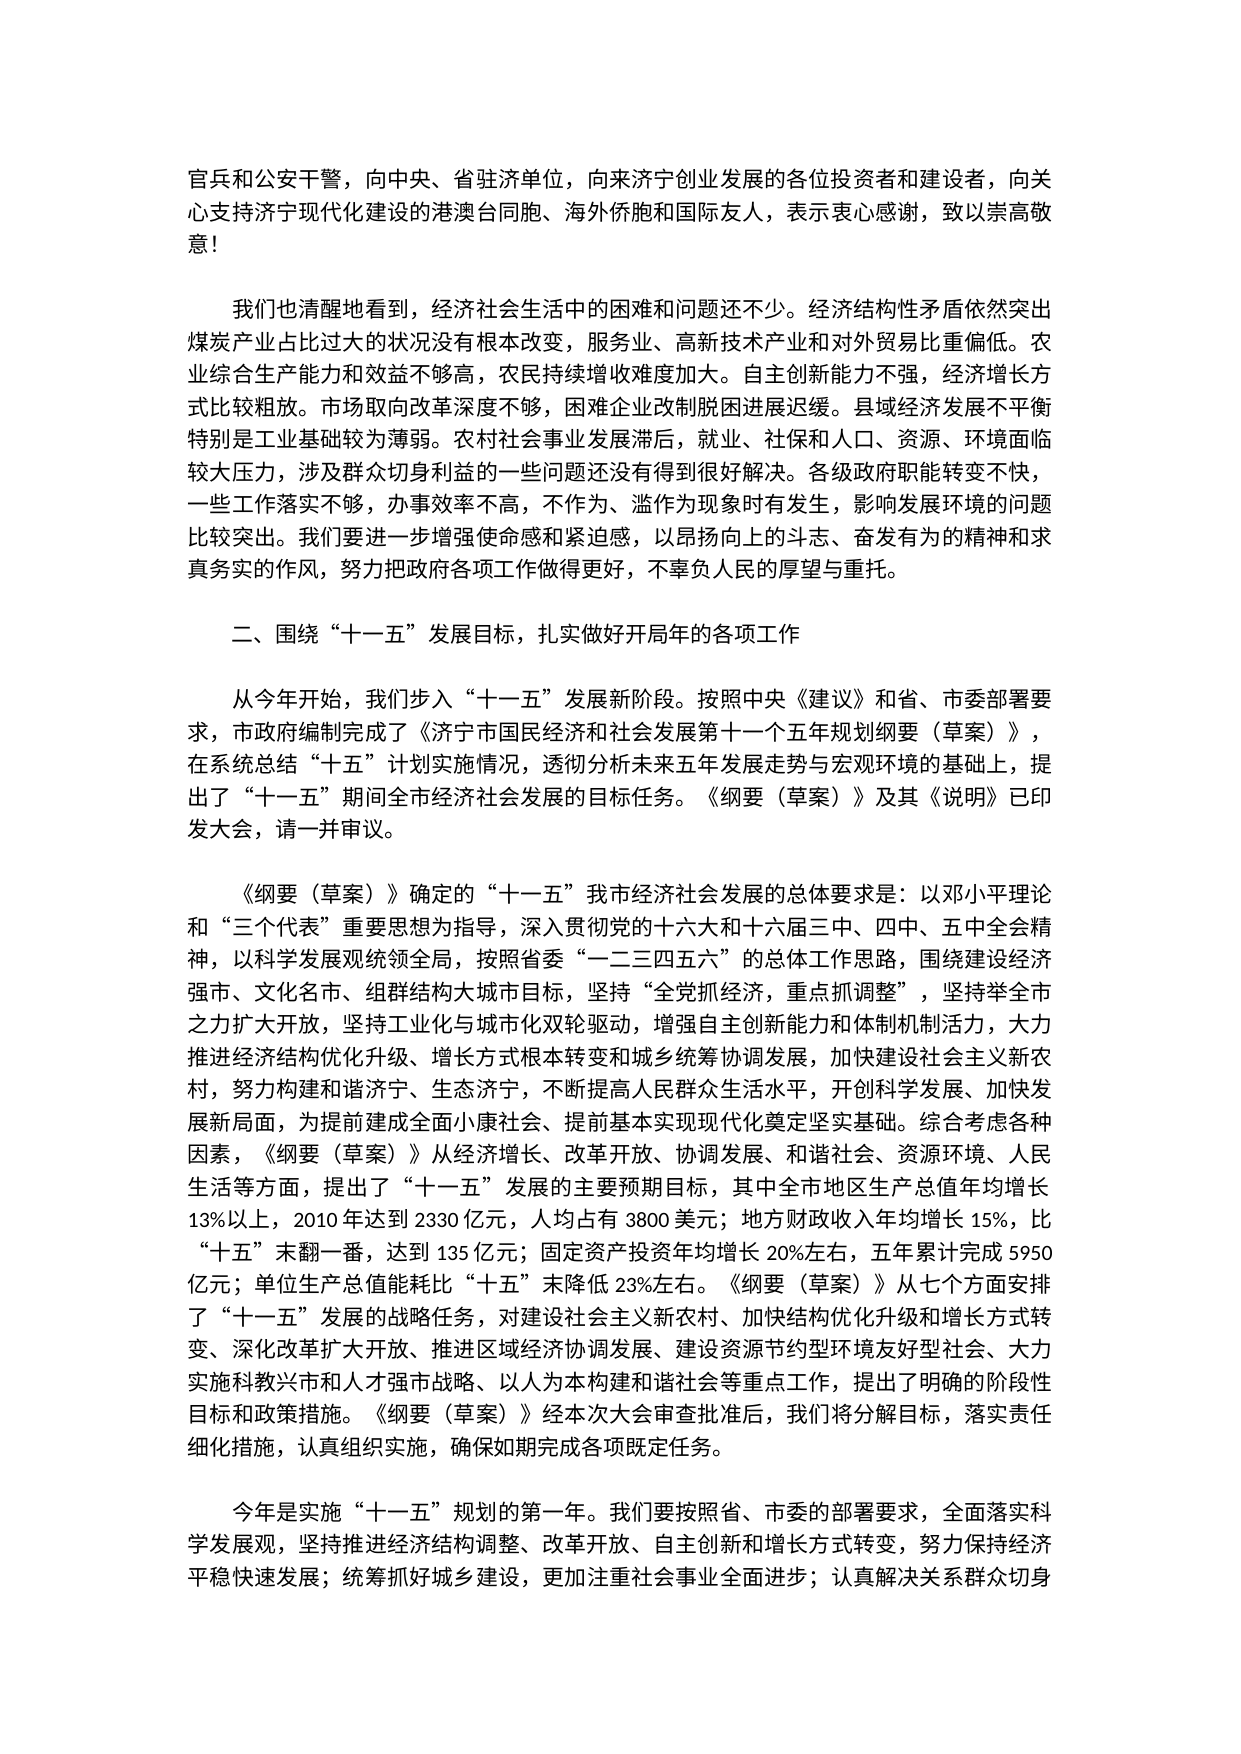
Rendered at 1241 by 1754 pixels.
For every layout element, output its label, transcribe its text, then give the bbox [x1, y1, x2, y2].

text 《纲要（草案）》确定的“十一五”我市经济社会发展的总体要求是：以邓小平理论和“三个代表”重要思想为指导，深入贯彻党的十六大和十六届三中、四中、五中全会精神，以科学发展观统领全局，按照省委“一二三四五六”的总体工作思路，围绕建设经济强市、文化名市、组群结构大城市目标，坚持“全党抓经济，重点抓调整”，坚持举全市之力扩大开放，坚持工业化与城市化双轮驱动，增强自主创新能力和体制机制活力，大力推进经济结构优化升级、增长方式根本转变和城乡统筹协调发展，加快建设社会主义新农村，努力构建和谐济宁、生态济宁，不断提高人民群众生活水平，开创科学发展、加快发展新局面，为提前建成全面小康社会、提前基本实现现代化奠定坚实基础。综合考虑各种因素，《纲要（草案）》从经济增长、改革开放、协调发展、和谐社会、资源环境、人民生活等方面，提出了“十一五”发展的主要预期目标，其中全市地区生产总值年均增长13%以上，2010年达到2330亿元，人均占有3800美元；地方财政收入年均增长15%，比“十五”末翻一番，达到135亿元；固定资产投资年均增长20%左右，五年累计完成5950亿元；单位生产总值能耗比“十五”末降低23%左右。《纲要（草案）》从七个方面安排了“十一五”发展的战略任务，对建设社会主义新农村、加快结构优化升级和增长方式转变、深化改革扩大开放、推进区域经济协调发展、建设资源节约型环境友好型社会、大力实施科教兴市和人才强市战略、以人为本构建和谐社会等重点工作，提出了明确的阶段性目标和政策措施。《纲要（草案）》经本次大会审查批准后，我们将分解目标，落实责任，细化措施，认真组织实施，确保如期完成各项既定任务。 [187, 877, 1053, 1462]
text 我们也清醒地看到，经济社会生活中的困难和问题还不少。经济结构性矛盾依然突出，煤炭产业占比过大的状况没有根本改变，服务业、高新技术产业和对外贸易比重偏低。农业综合生产能力和效益不够高，农民持续增收难度加大。自主创新能力不强，经济增长方式比较粗放。市场取向改革深度不够，困难企业改制脱困进展迟缓。县域经济发展不平衡，特别是工业基础较为薄弱。农村社会事业发展滞后，就业、社保和人口、资源、环境面临较大压力，涉及群众切身利益的一些问题还没有得到很好解决。各级政府职能转变不快，一些工作落实不够，办事效率不高，不作为、滥作为现象时有发生，影响发展环境的问题比较突出。我们要进一步增强使命感和紧迫感，以昂扬向上的斗志、奋发有为的精神和求真务实的作风，努力把政府各项工作做得更好，不辜负人民的厚望与重托。 [187, 292, 1053, 584]
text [187, 162, 1053, 259]
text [187, 1494, 1053, 1592]
text 从今年开始，我们步入“十一五”发展新阶段。按照中央《建议》和省、市委部署要求，市政府编制完成了《济宁市国民经济和社会发展第十一个五年规划纲要（草案）》，在系统总结“十五”计划实施情况，透彻分析未来五年发展走势与宏观环境的基础上，提出了“十一五”期间全市经济社会发展的目标任务。《纲要（草案）》及其《说明》已印发大会，请一并审议。 [187, 682, 1053, 844]
text 二、围绕“十一五”发展目标，扎实做好开局年的各项工作 [187, 617, 1053, 649]
